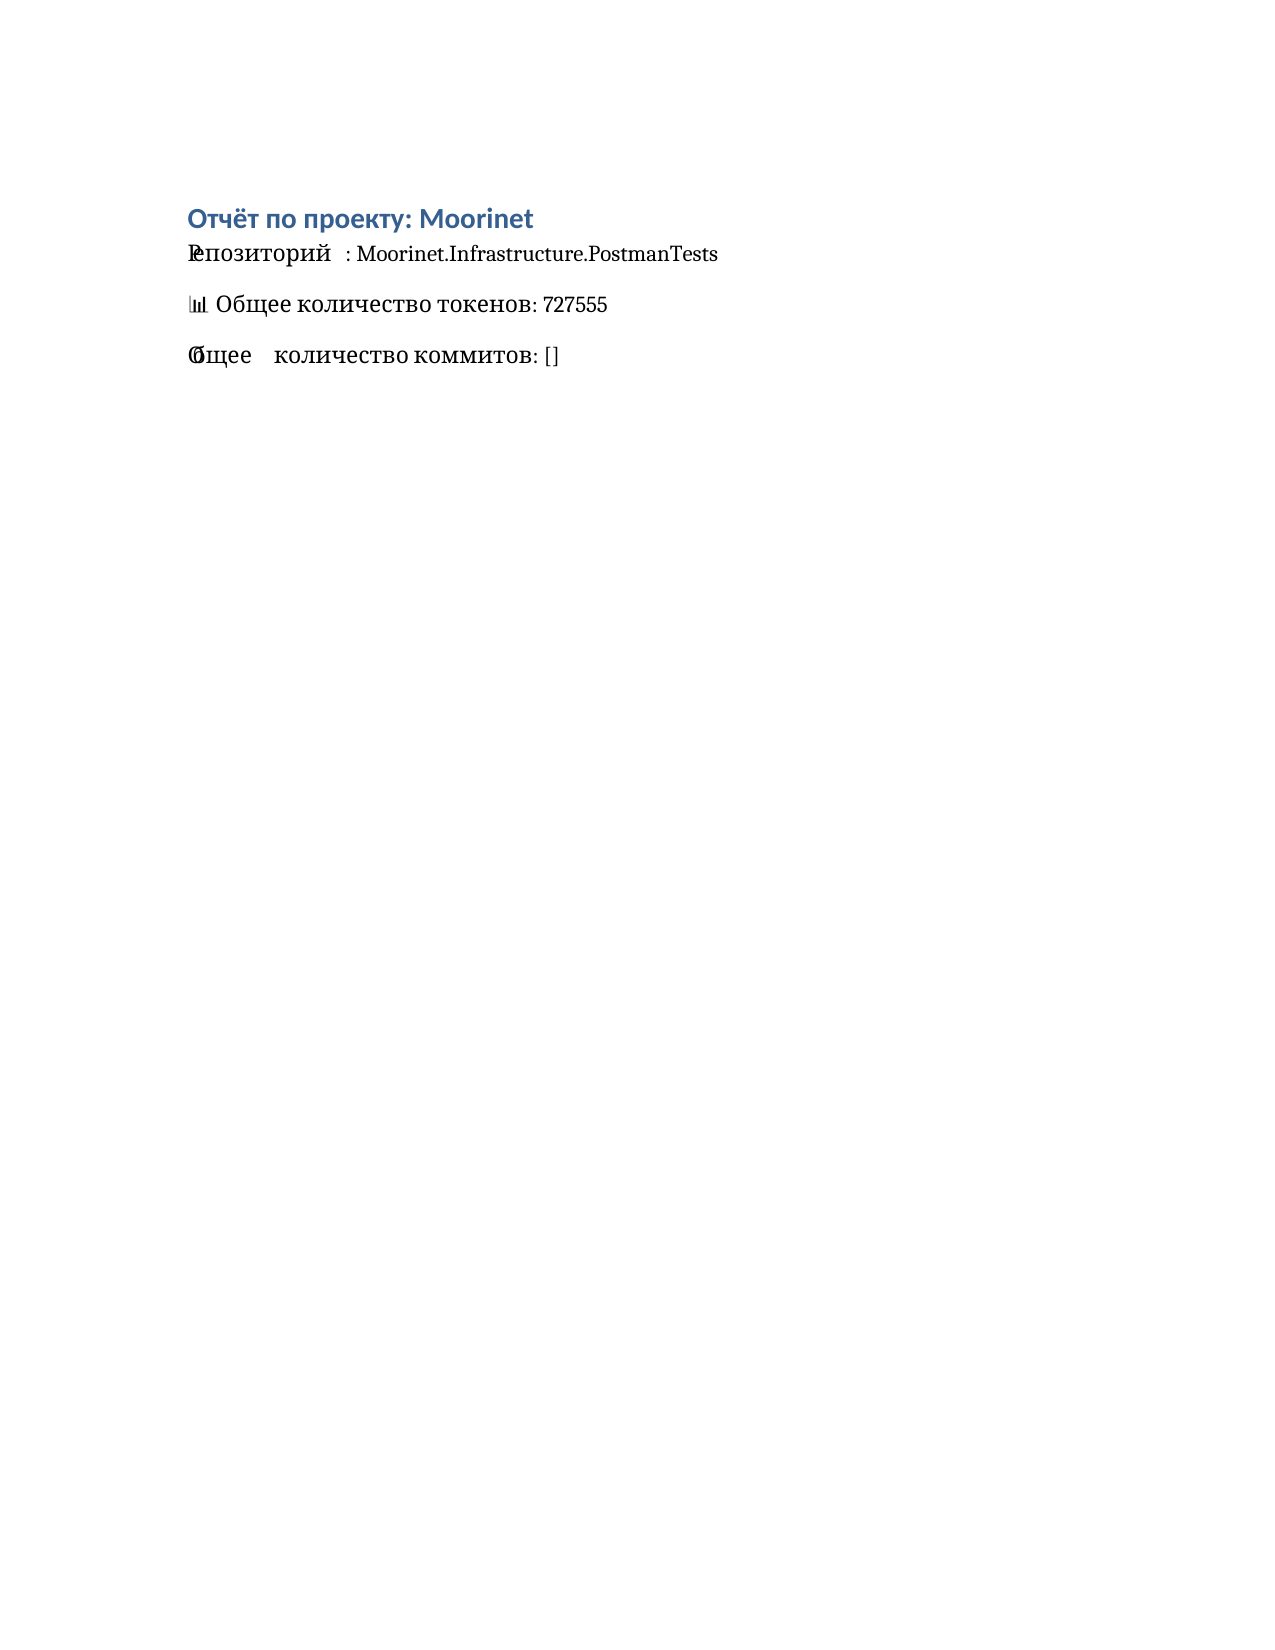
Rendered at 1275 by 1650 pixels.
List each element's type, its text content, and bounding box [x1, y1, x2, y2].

text 🔢 Общее количество коммитов: [] [187, 343, 1087, 369]
text 📂 Репозиторий: Moorinet.Infrastructure.PostmanTests [187, 241, 1087, 267]
text 📊 Общее количество токенов: 727555 [187, 292, 1087, 318]
subtitle Отчёт по проекту: Moorinet [187, 200, 1087, 236]
